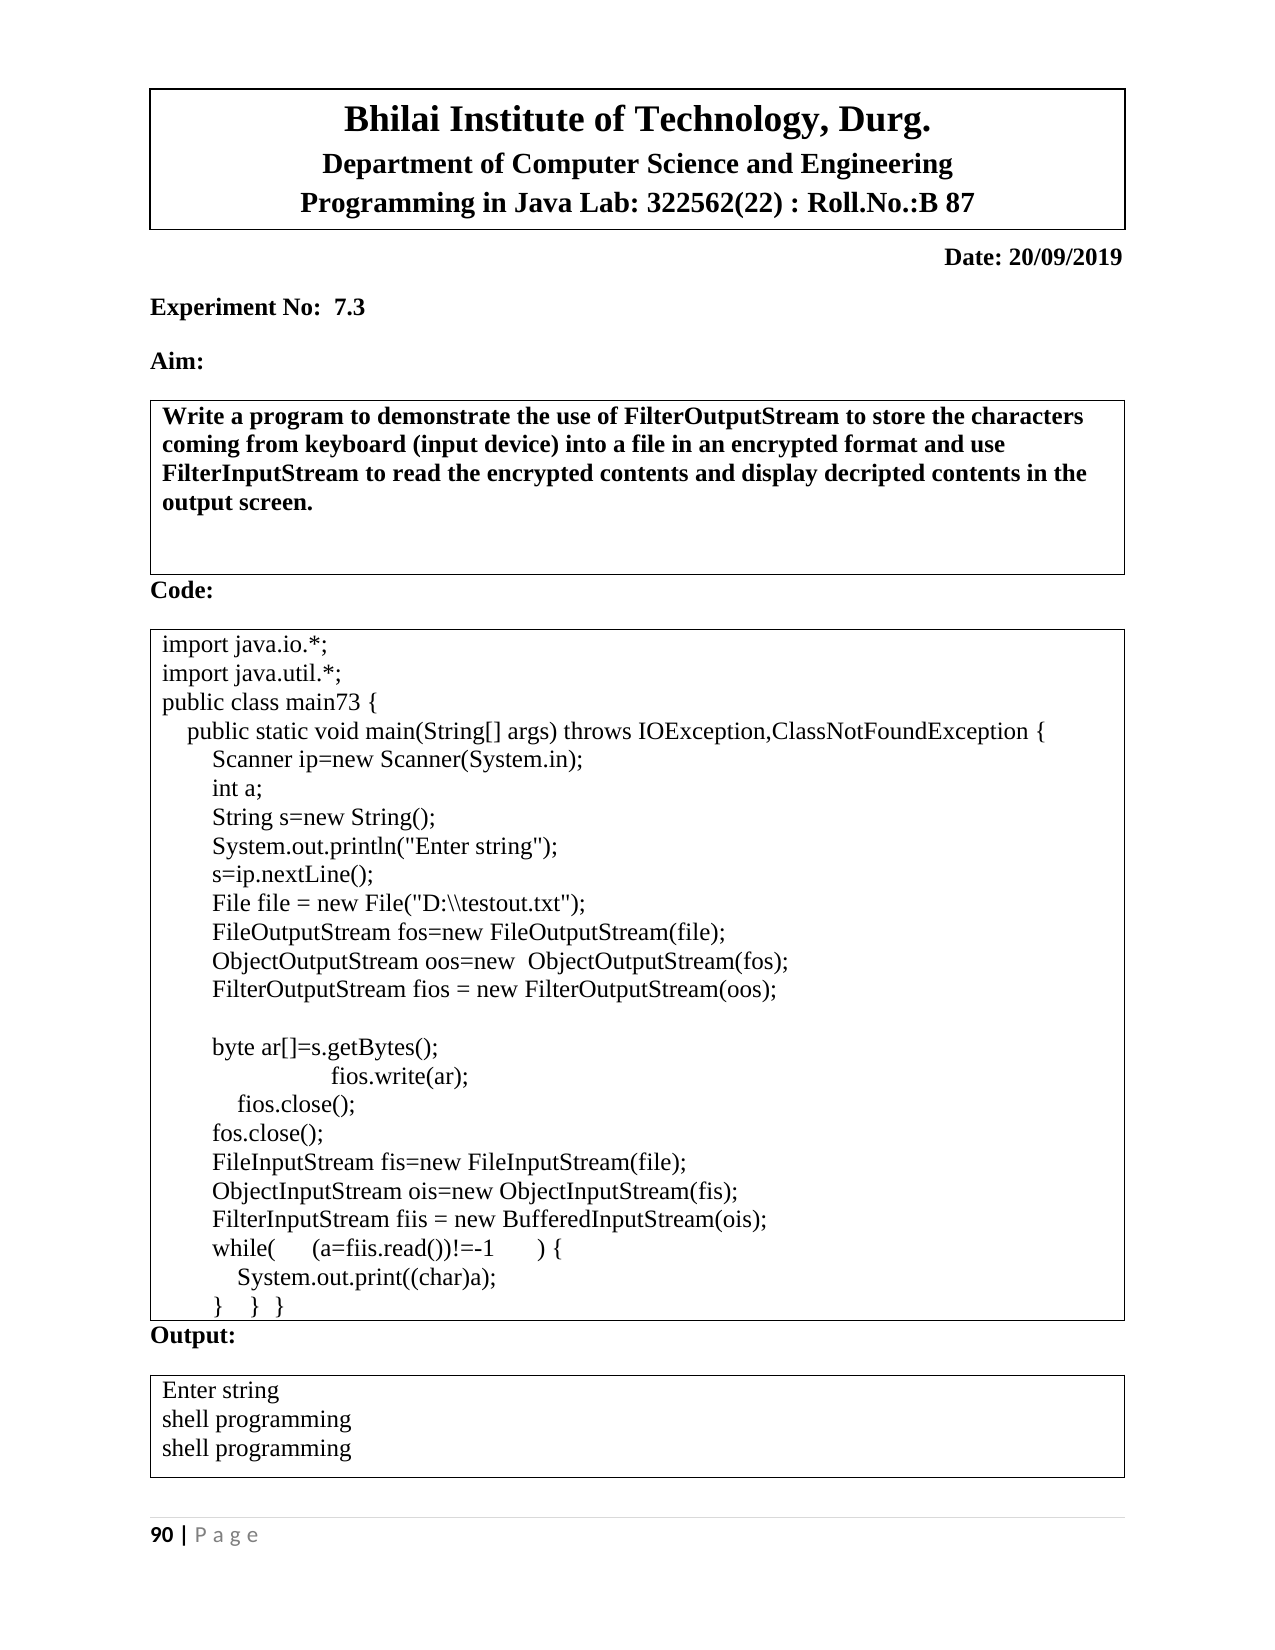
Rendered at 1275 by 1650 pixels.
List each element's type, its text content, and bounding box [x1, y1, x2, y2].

text Code: [150, 575, 1125, 603]
text Aim: [150, 346, 1125, 374]
table_header Enter string shell programming shell programming [151, 1376, 1124, 1477]
text Output: [150, 1321, 1125, 1349]
table_header Write a program to demonstrate the use of FilterOutputStream to store the characters coming from keyboard (input device) into a file in an encrypted format and use FilterInputStream to read the encrypted contents and display decripted contents in the output screen. [151, 401, 1124, 574]
table_header import java.io.*; import java.util.*; public class main73 { public static void main(String[] args) throws IOException,ClassNotFoundException { Scanner ip=new Scanner(System.in); int a; String s=new String(); System.out.println("Enter string"); s=ip.nextLine(); File file = new File("D:\\testout.txt"); FileOutputStream fos=new FileOutputStream(file); ObjectOutputStream oos=new ObjectOutputStream(fos); FilterOutputStream fios = new FilterOutputStream(oos); byte ar[]=s.getBytes(); fios.write(ar); fios.close(); fos.close(); FileInputStream fis=new FileInputStream(file); ObjectInputStream ois=new ObjectInputStream(fis); FilterInputStream fiis = new BufferedInputStream(ois); while( (a=fiis.read())!=-1 ) { System.out.print((char)a); } } } [151, 630, 1124, 1319]
text Experiment No: 7.3 [150, 292, 1125, 321]
